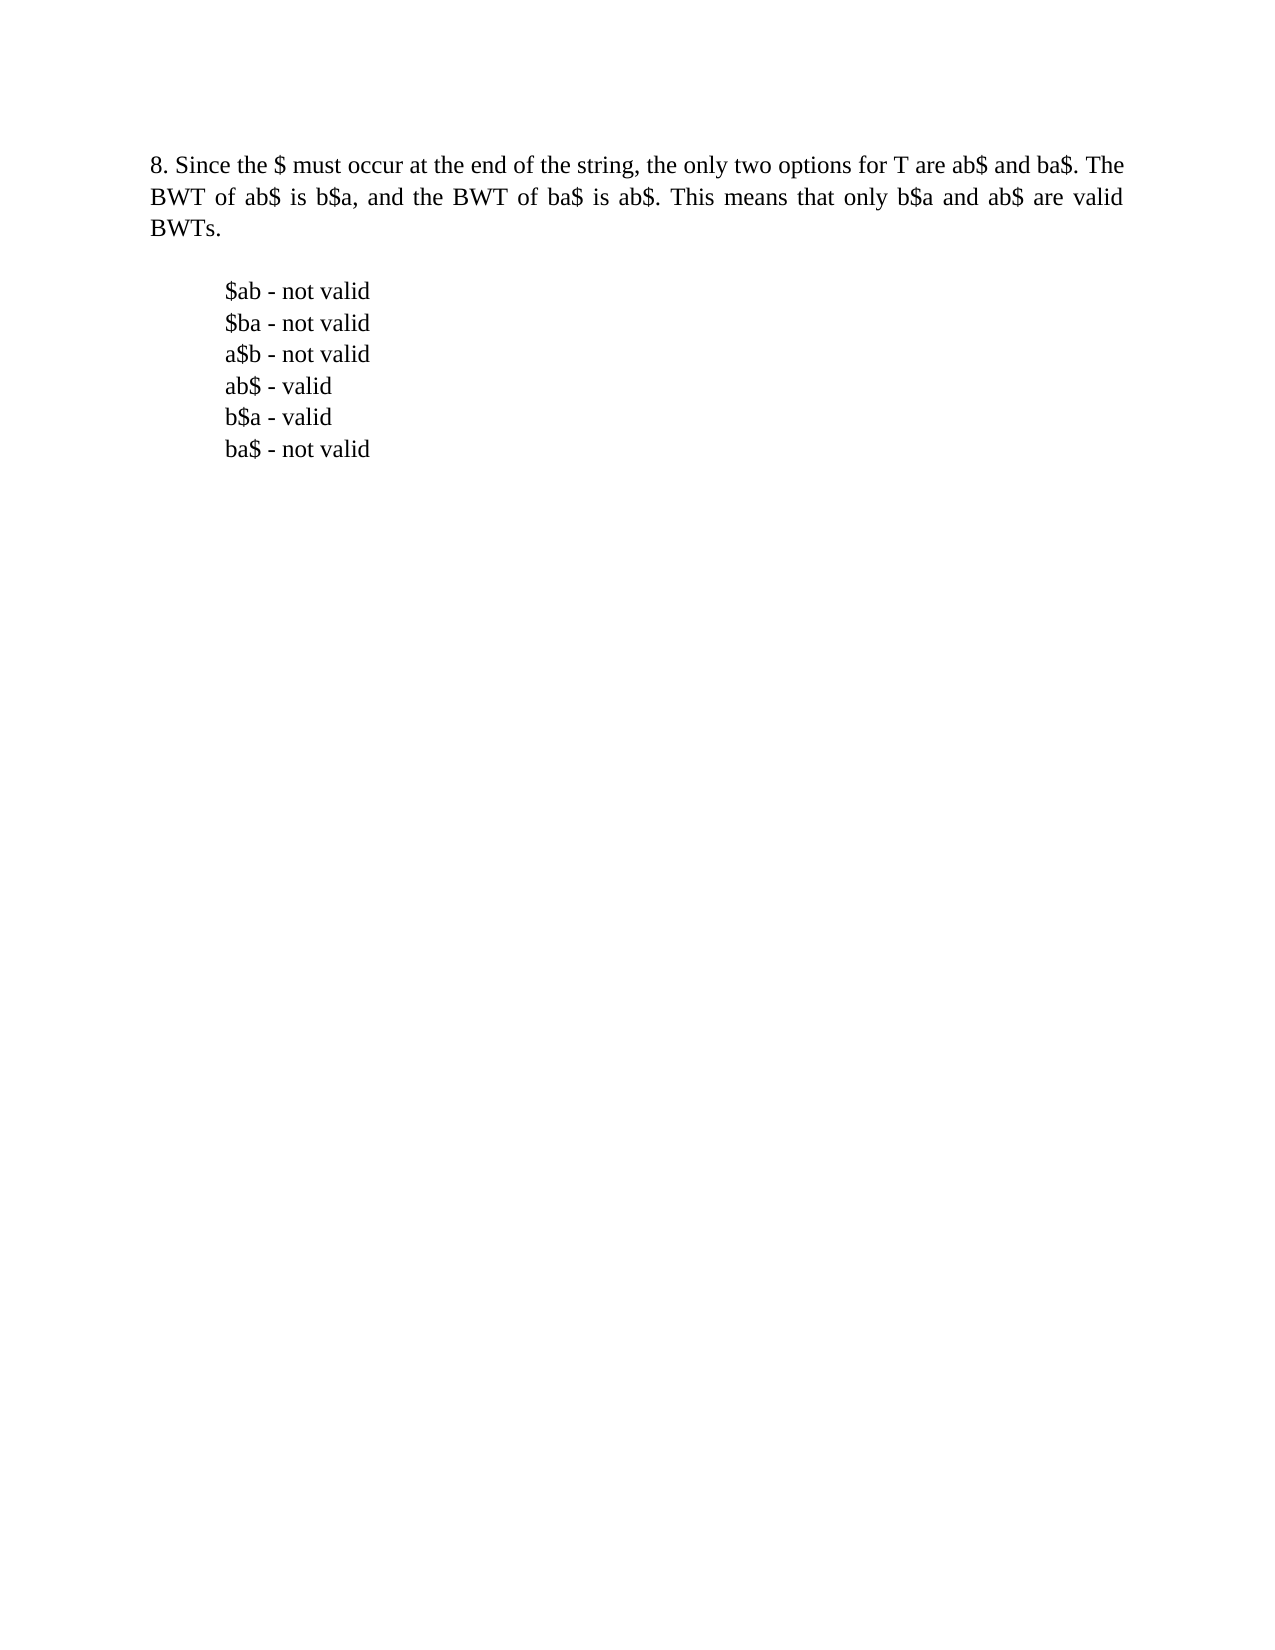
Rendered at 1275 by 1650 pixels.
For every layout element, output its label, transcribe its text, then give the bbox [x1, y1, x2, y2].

text $ab - not valid [150, 276, 1125, 305]
text 8. Since the $ must occur at the end of the string, the only two options for T are ab$ and ba$. The BWT of ab$ is b$a, and the BWT of ba$ is ab$. This means that only b$a and ab$ are valid BWTs. [150, 150, 1125, 242]
text b$a - valid [150, 402, 1125, 431]
text a$b - not valid [150, 339, 1125, 368]
text ba$ - not valid [150, 434, 1125, 463]
text $ba - not valid [150, 308, 1125, 337]
text ab$ - valid [150, 371, 1125, 400]
